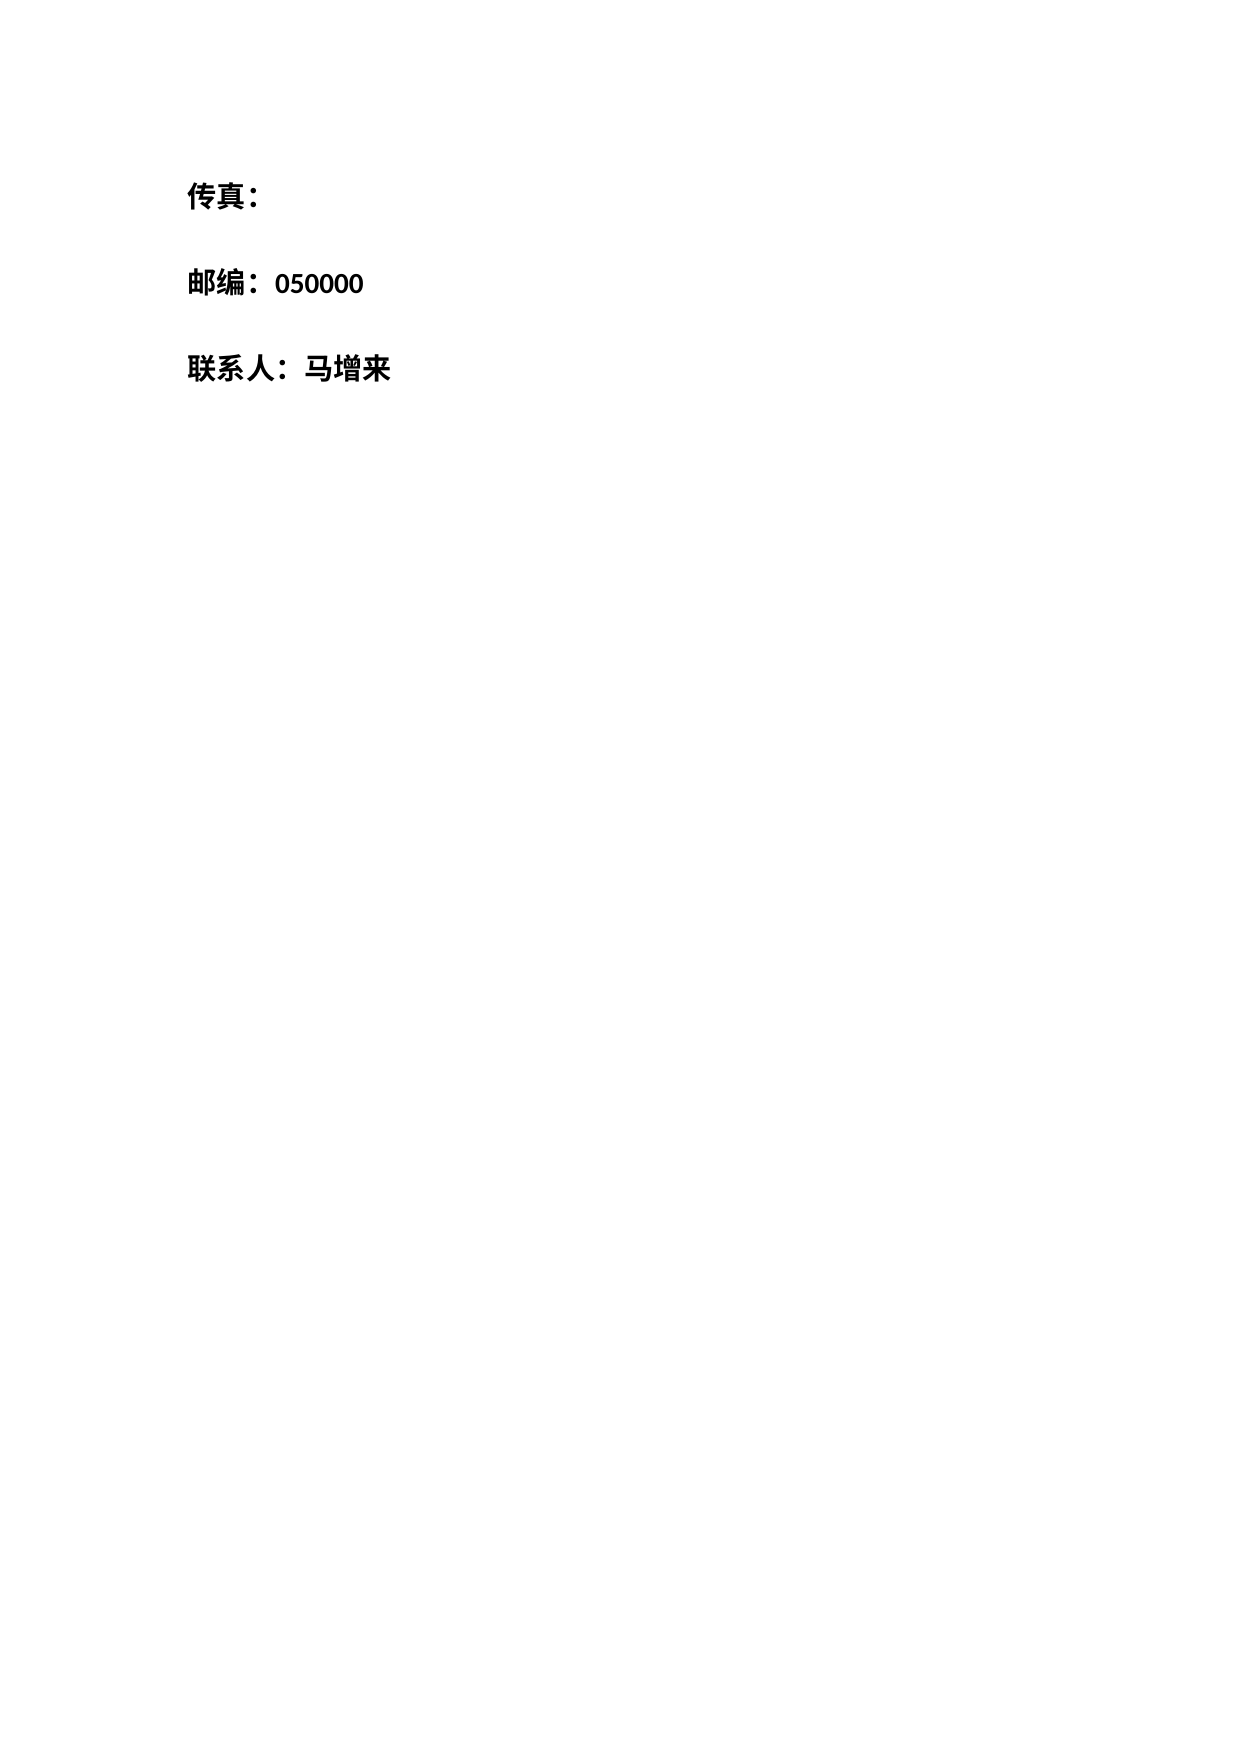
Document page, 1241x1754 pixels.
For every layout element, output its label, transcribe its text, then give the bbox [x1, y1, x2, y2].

text 传真： [187, 162, 1053, 227]
text 邮编：050000 [187, 248, 1053, 313]
text 联系人：马增来 [187, 334, 1053, 399]
